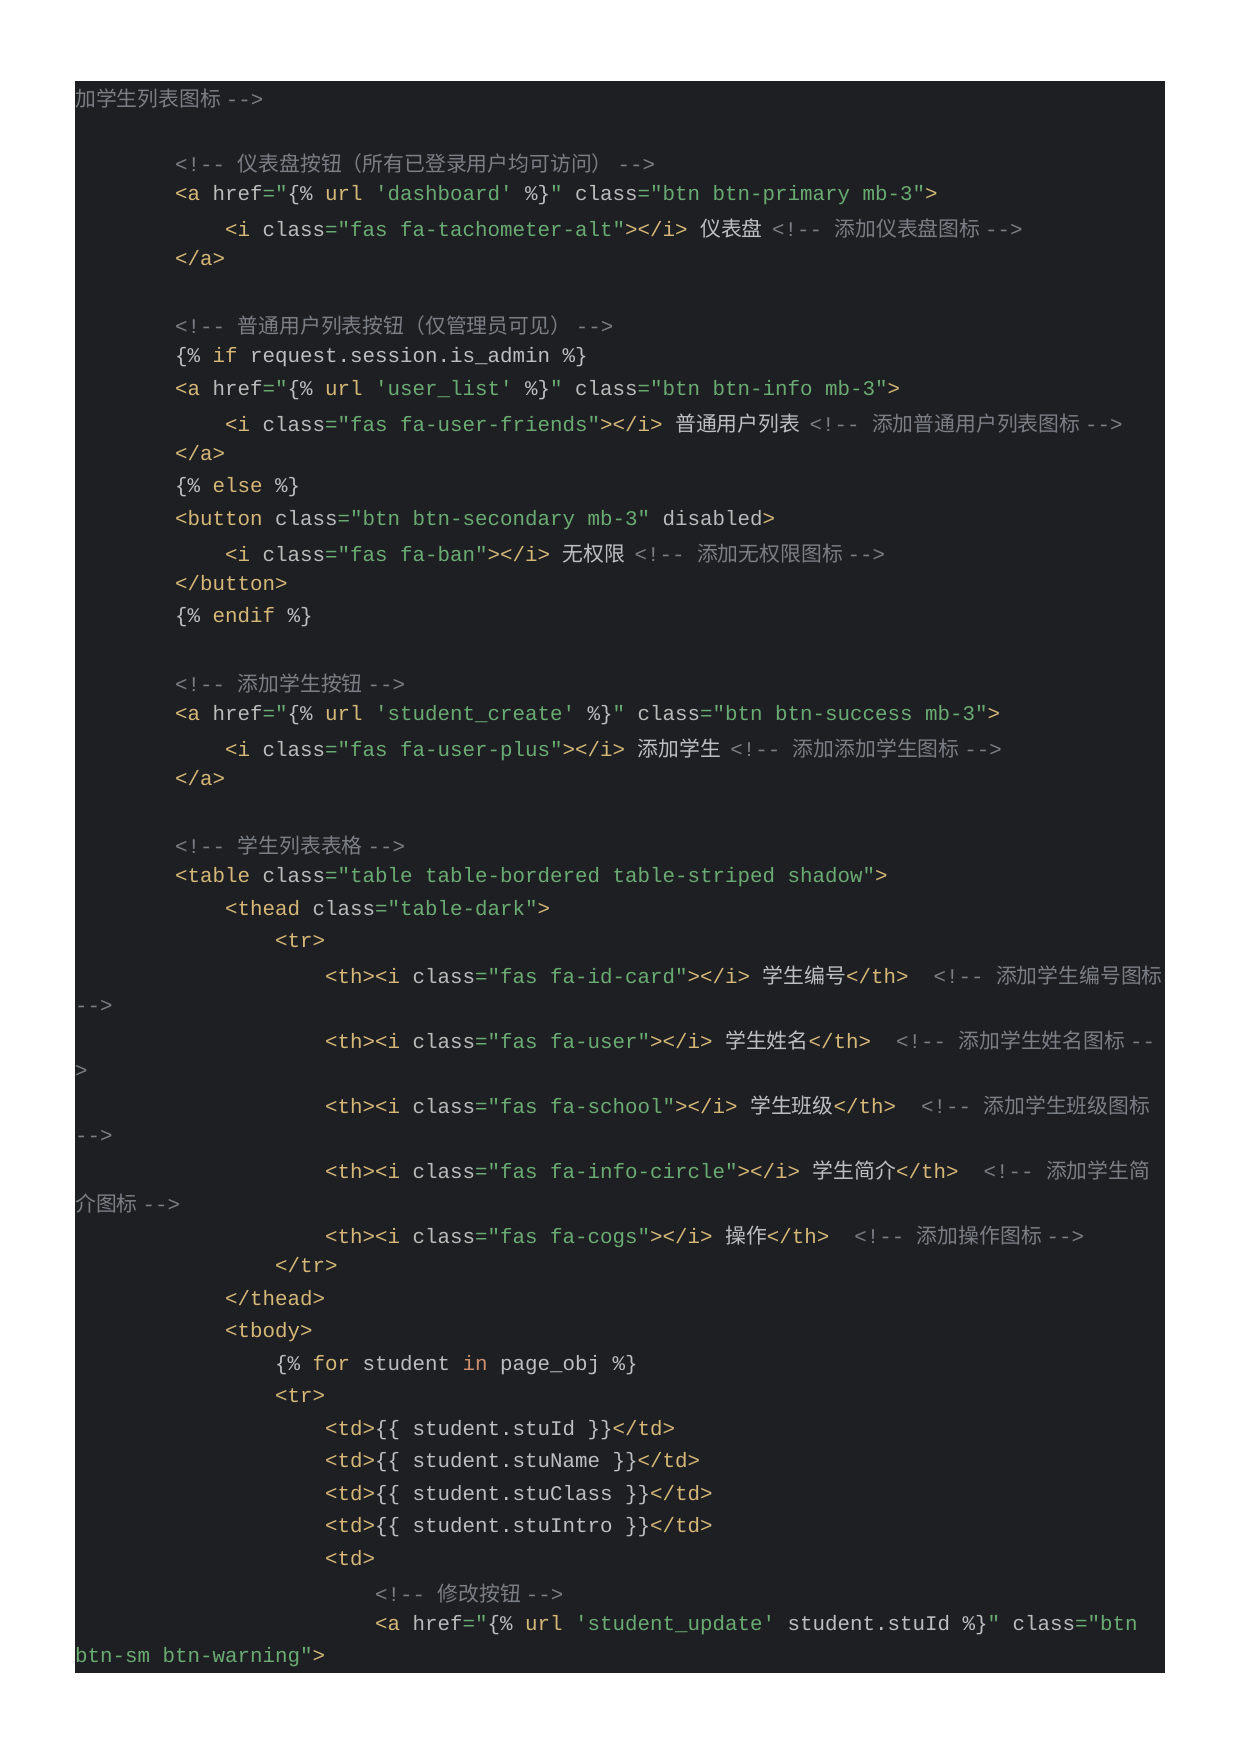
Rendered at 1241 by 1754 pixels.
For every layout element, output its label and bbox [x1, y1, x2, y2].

text [75, 81, 1165, 1673]
